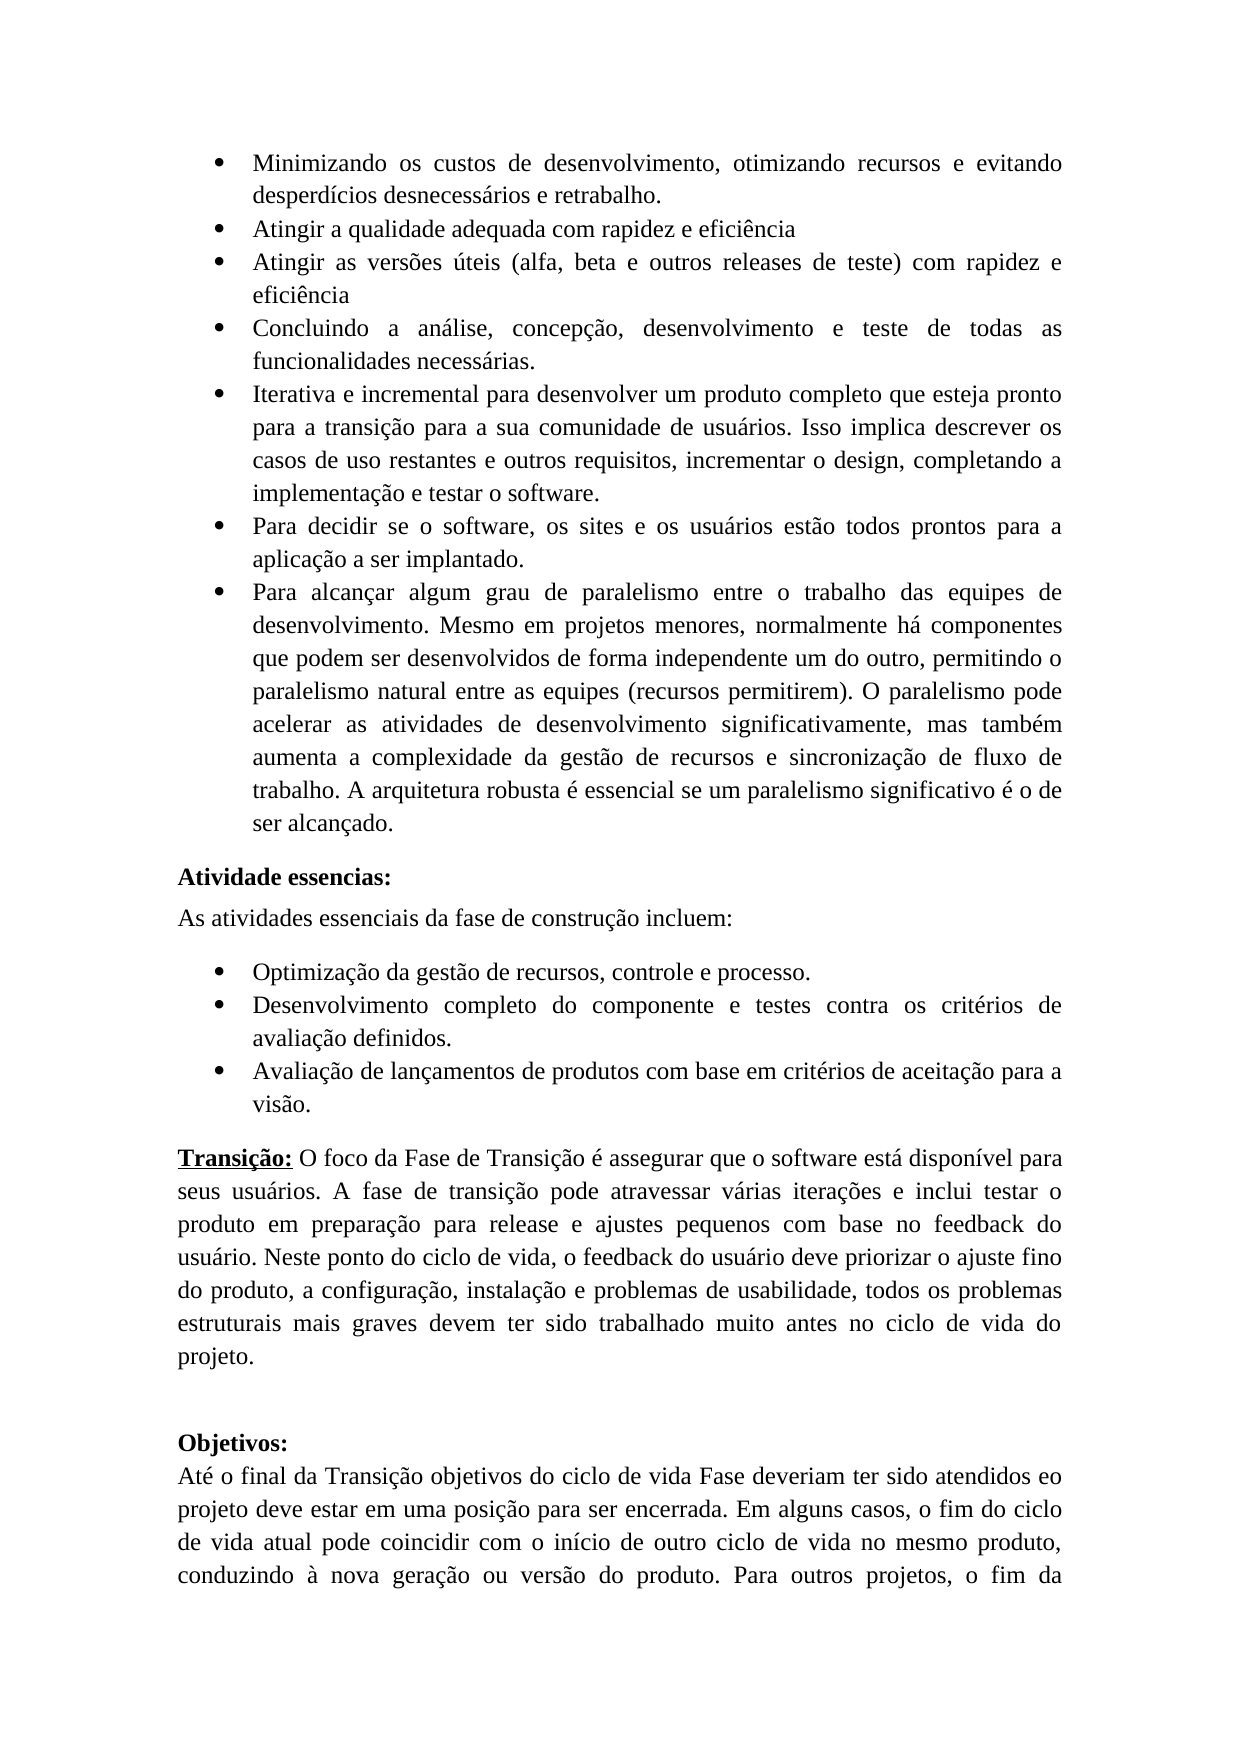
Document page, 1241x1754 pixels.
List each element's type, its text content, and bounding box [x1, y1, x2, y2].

text Atividade essencias: [177, 862, 1063, 891]
list Atingir as versões úteis (alfa, beta e outros releases de teste) com rapidez e eficiência [215, 247, 1063, 308]
list Avaliação de lançamentos de produtos com base em critérios de aceitação para a visão. [215, 1056, 1063, 1118]
list Para decidir se o software, os sites e os usuários estão todos prontos para a aplicação a ser implantado. [215, 511, 1063, 573]
list Iterativa e incremental para desenvolver um produto completo que esteja pronto para a transição para a sua comunidade de usuários. Isso implica descrever os casos de uso restantes e outros requisitos, incrementar o design, completando a implementação e testar o software. [215, 379, 1063, 507]
list Optimização da gestão de recursos, controle e processo. [215, 957, 1063, 986]
list Atingir a qualidade adequada com rapidez e eficiência [215, 214, 1063, 242]
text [177, 1395, 1063, 1589]
text Transição: O foco da Fase de Transição é assegurar que o software está disponível para seus usuários. A fase de transição pode atravessar várias iterações e inclui testar o produto em preparação para release e ajustes pequenos com base no feedback do usuário. Neste ponto do ciclo de vida, o feedback do usuário deve priorizar o ajuste fino do produto, a configuração, instalação e problemas de usabilidade, todos os problemas estruturais mais graves devem ter sido trabalhado muito antes no ciclo de vida do projeto. [177, 1143, 1063, 1370]
list Minimizando os custos de desenvolvimento, otimizando recursos e evitando desperdícios desnecessários e retrabalho. [215, 148, 1063, 209]
list Concluindo a análise, concepção, desenvolvimento e teste de todas as funcionalidades necessárias. [215, 313, 1063, 374]
list Desenvolvimento completo do componente e testes contra os critérios de avaliação definidos. [215, 990, 1063, 1052]
list Para alcançar algum grau de paralelismo entre o trabalho das equipes de desenvolvimento. Mesmo em projetos menores, normalmente há componentes que podem ser desenvolvidos de forma independente um do outro, permitindo o paralelismo natural entre as equipes (recursos permitirem). O paralelismo pode acelerar as atividades de desenvolvimento significativamente, mas também aumenta a complexidade da gestão de recursos e sincronização de fluxo de trabalho. A arquitetura robusta é essencial se um paralelismo significativo é o de ser alcançado. [215, 577, 1063, 837]
text As atividades essenciais da fase de construção incluem: [177, 903, 1063, 932]
